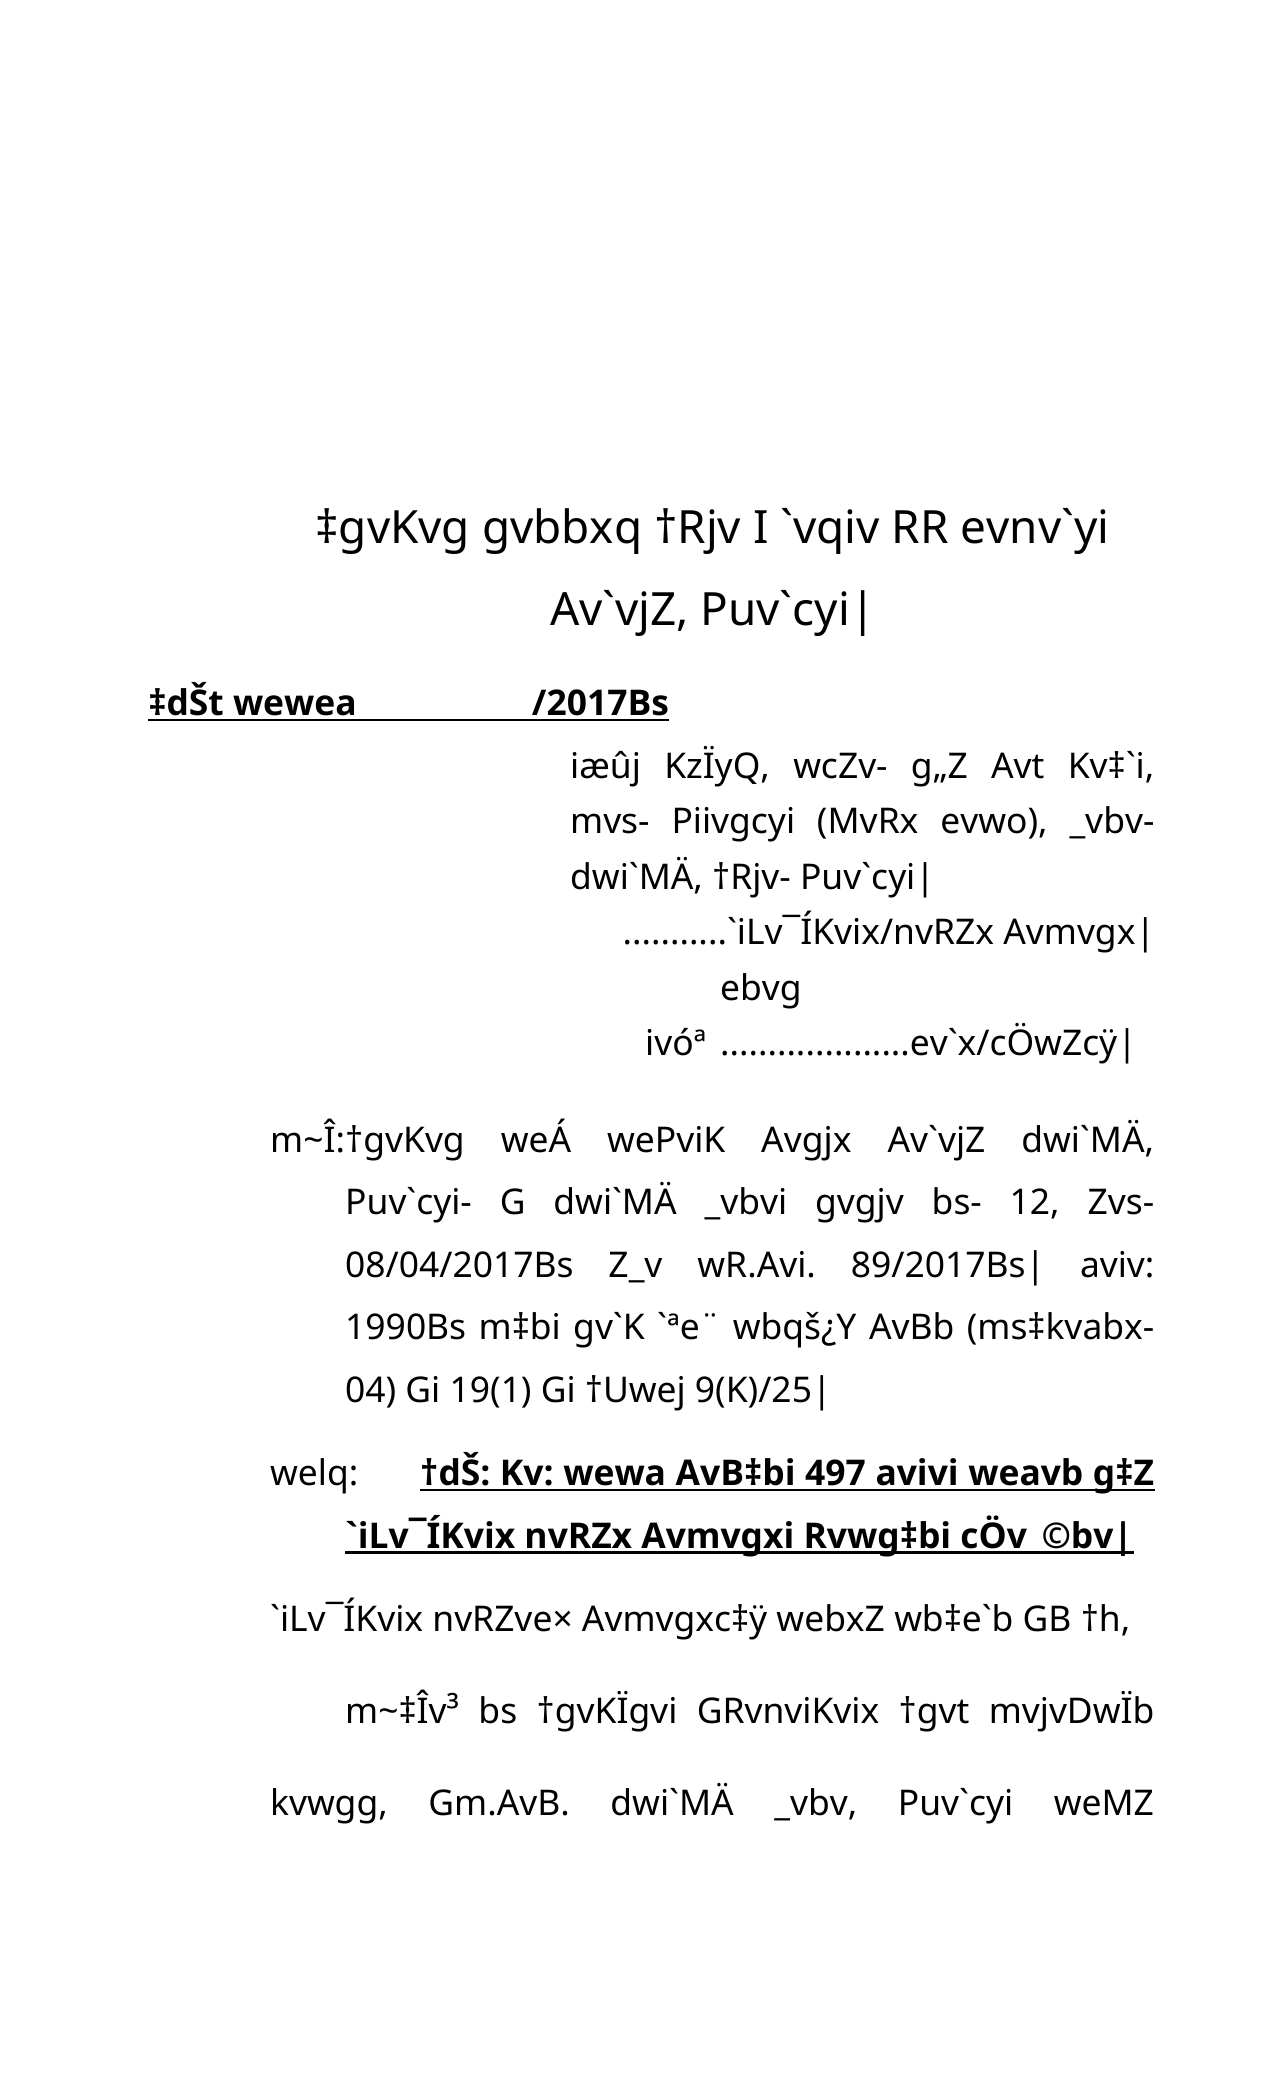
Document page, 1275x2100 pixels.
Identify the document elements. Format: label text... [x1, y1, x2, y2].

text `iLv¯ÍKvix nvRZve× Avmvgxc‡ÿ webxZ wb‡e`b GB †h, [270, 1594, 1155, 1642]
text ‡gvKvg gvbbxq †Rjv I `vqiv RR evnv`yi Av`vjZ, Puv`cyi| [270, 495, 1155, 638]
text m~Î: †gvKvg weÁ wePviK Avgjx Av`vjZ dwi`MÄ, Puv`cyi- G dwi`MÄ _vbvi gvgjv bs- 12, Zvs- 08/04/2017Bs Z_v wR.Avi. 89/2017Bs| aviv: 1990Bs m‡bi gv`K `ªe¨ wbqš¿Y AvBb (ms‡kvabx- 04) Gi 19(1) Gi †Uwej 9(K)/25| [270, 1114, 1155, 1413]
text ...........`iLv¯ÍKvix/nvRZx Avmvgx| [270, 907, 1155, 955]
text ‡dŠt wewea /2017Bs [148, 678, 1155, 726]
text welq: †dŠ: Kv: wewa AvB‡bi 497 avivi weavb g‡Z `iLv¯ÍKvix nvRZx Avmvgxi Rvwg‡bi cÖv_©bv| [270, 1448, 1155, 1559]
text ivóª ....................ev`x/cÖwZcÿ| [570, 1018, 1155, 1066]
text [270, 1686, 1155, 1825]
text iæûj KzÏyQ, wcZv- g„Z Avt Kv‡`i, mvs- Piivgcyi (MvRx evwo), _vbv- dwi`MÄ, †Rjv- Puv`cyi| [570, 741, 1155, 899]
text ebvg [645, 962, 1155, 1010]
